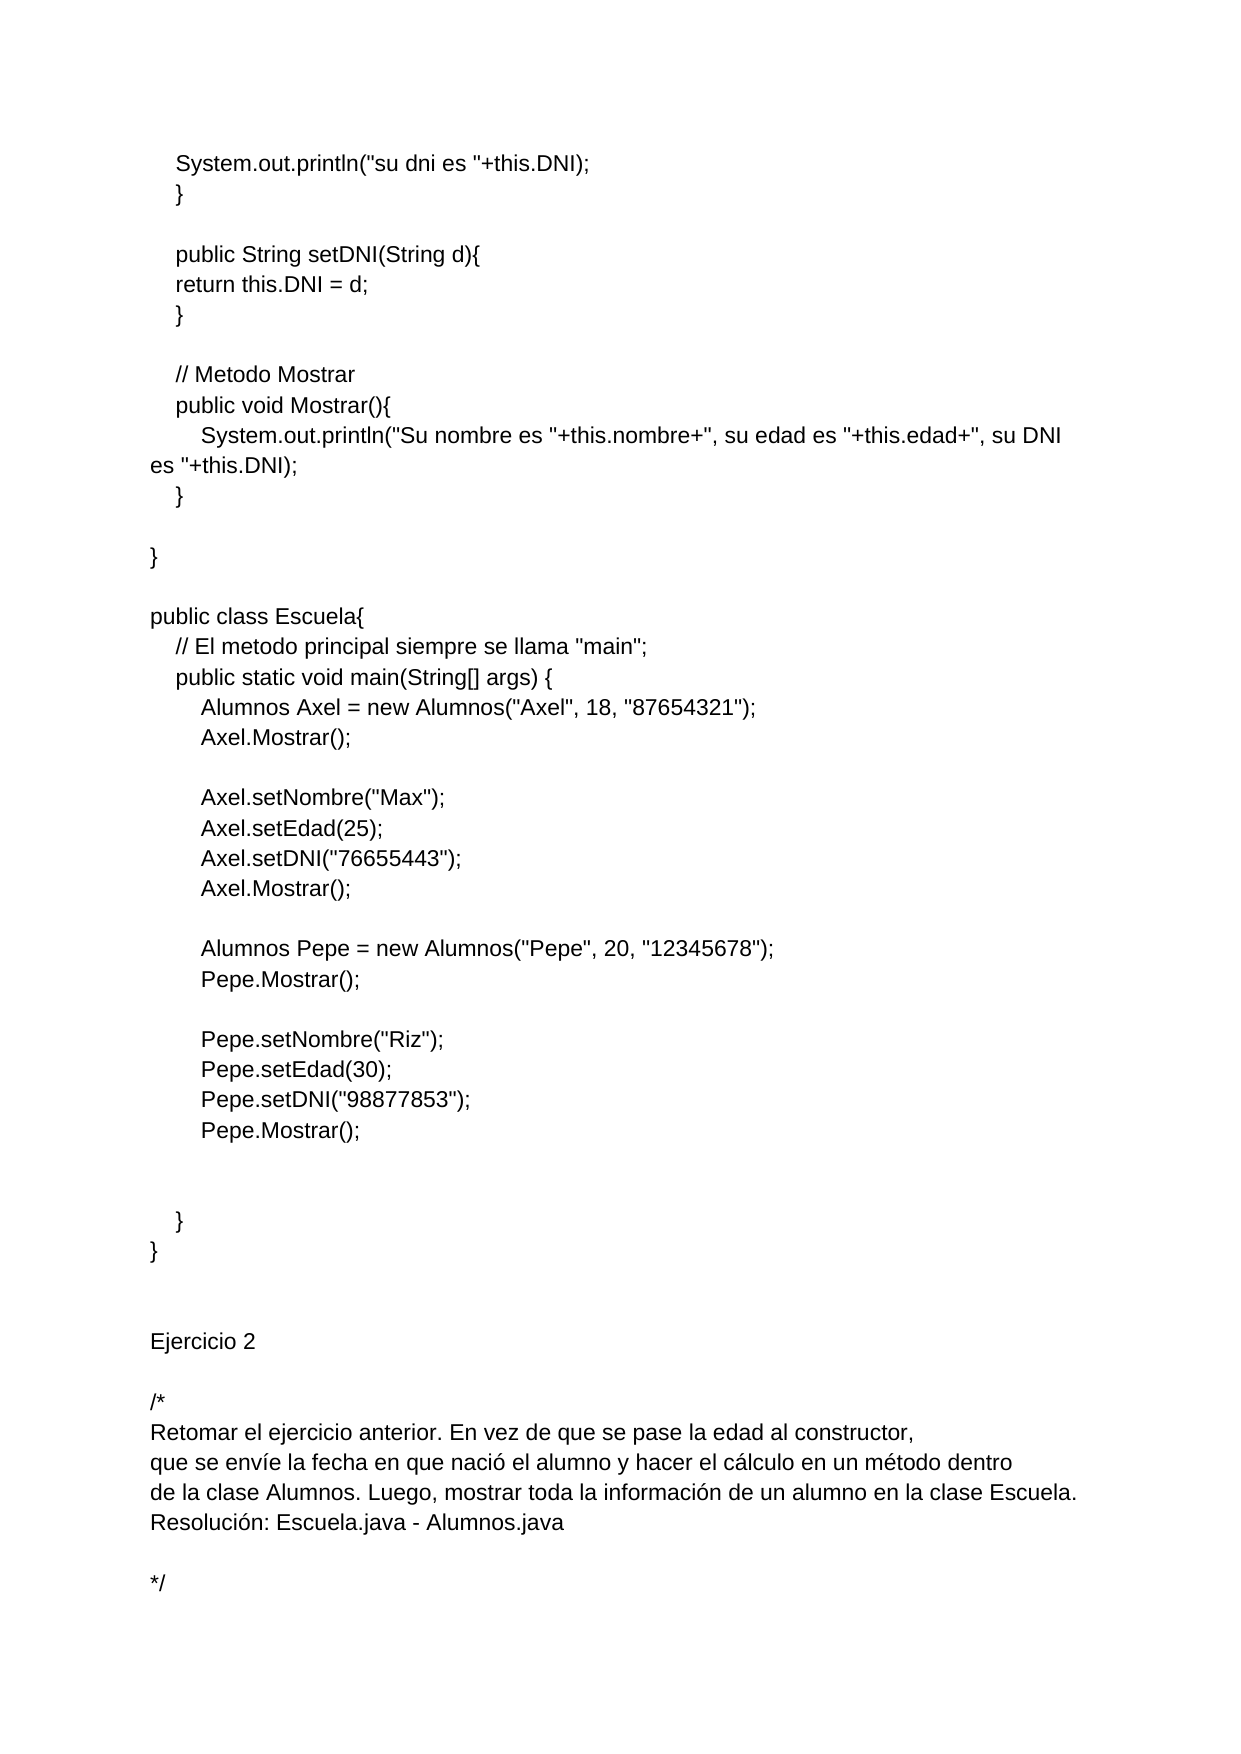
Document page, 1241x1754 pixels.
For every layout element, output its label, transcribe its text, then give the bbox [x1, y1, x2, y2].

text } [150, 1237, 1090, 1264]
text public class Escuela{ [150, 573, 1090, 629]
text Axel.Mostrar(); [150, 875, 1090, 901]
text System.out.println("Su nombre es "+this.nombre+", su edad es "+this.edad+", su DNI es "+this.DNI); [150, 422, 1090, 478]
text Pepe.Mostrar(); [150, 966, 1090, 992]
text Pepe.setDNI("98877853"); [150, 1086, 1090, 1113]
text System.out.println("su dni es "+this.DNI); [150, 150, 1090, 176]
text public void Mostrar(){ [150, 392, 1090, 418]
text Axel.setDNI("76655443"); [150, 845, 1090, 871]
text Ejercicio 2 [150, 1298, 1090, 1385]
text public static void main(String[] args) { [150, 663, 1090, 690]
text } [150, 482, 1090, 509]
text Alumnos Pepe = new Alumnos("Pepe", 20, "12345678"); [150, 935, 1090, 962]
text public String setDNI(String d){ [150, 241, 1090, 267]
text de la clase Alumnos. Luego, mostrar toda la información de un alumno en la clase Escuela. [150, 1479, 1090, 1506]
text Alumnos Axel = new Alumnos("Axel", 18, "87654321"); [150, 694, 1090, 720]
text Axel.setEdad(25); [150, 814, 1090, 841]
text // El metodo principal siempre se llama "main"; [150, 633, 1090, 660]
text /* Retomar el ejercicio anterior. En vez de que se pase la edad al constructor, [150, 1388, 1090, 1445]
text Axel.setNombre("Max"); [150, 784, 1090, 811]
text Pepe.setEdad(30); [150, 1056, 1090, 1083]
text Resolución: Escuela.java - Alumnos.java [150, 1509, 1090, 1536]
text } [150, 301, 1090, 327]
text } [150, 1207, 1090, 1234]
text } [150, 180, 1090, 207]
text return this.DNI = d; [150, 271, 1090, 297]
text Pepe.Mostrar(); [150, 1117, 1090, 1143]
text que se envíe la fecha en que nació el alumno y hacer el cálculo en un método dentro [150, 1449, 1090, 1475]
text */ [150, 1570, 1090, 1596]
text // Metodo Mostrar [150, 361, 1090, 388]
text } [150, 543, 1090, 569]
text Pepe.setNombre("Riz"); [150, 1026, 1090, 1052]
text Axel.Mostrar(); [150, 724, 1090, 750]
